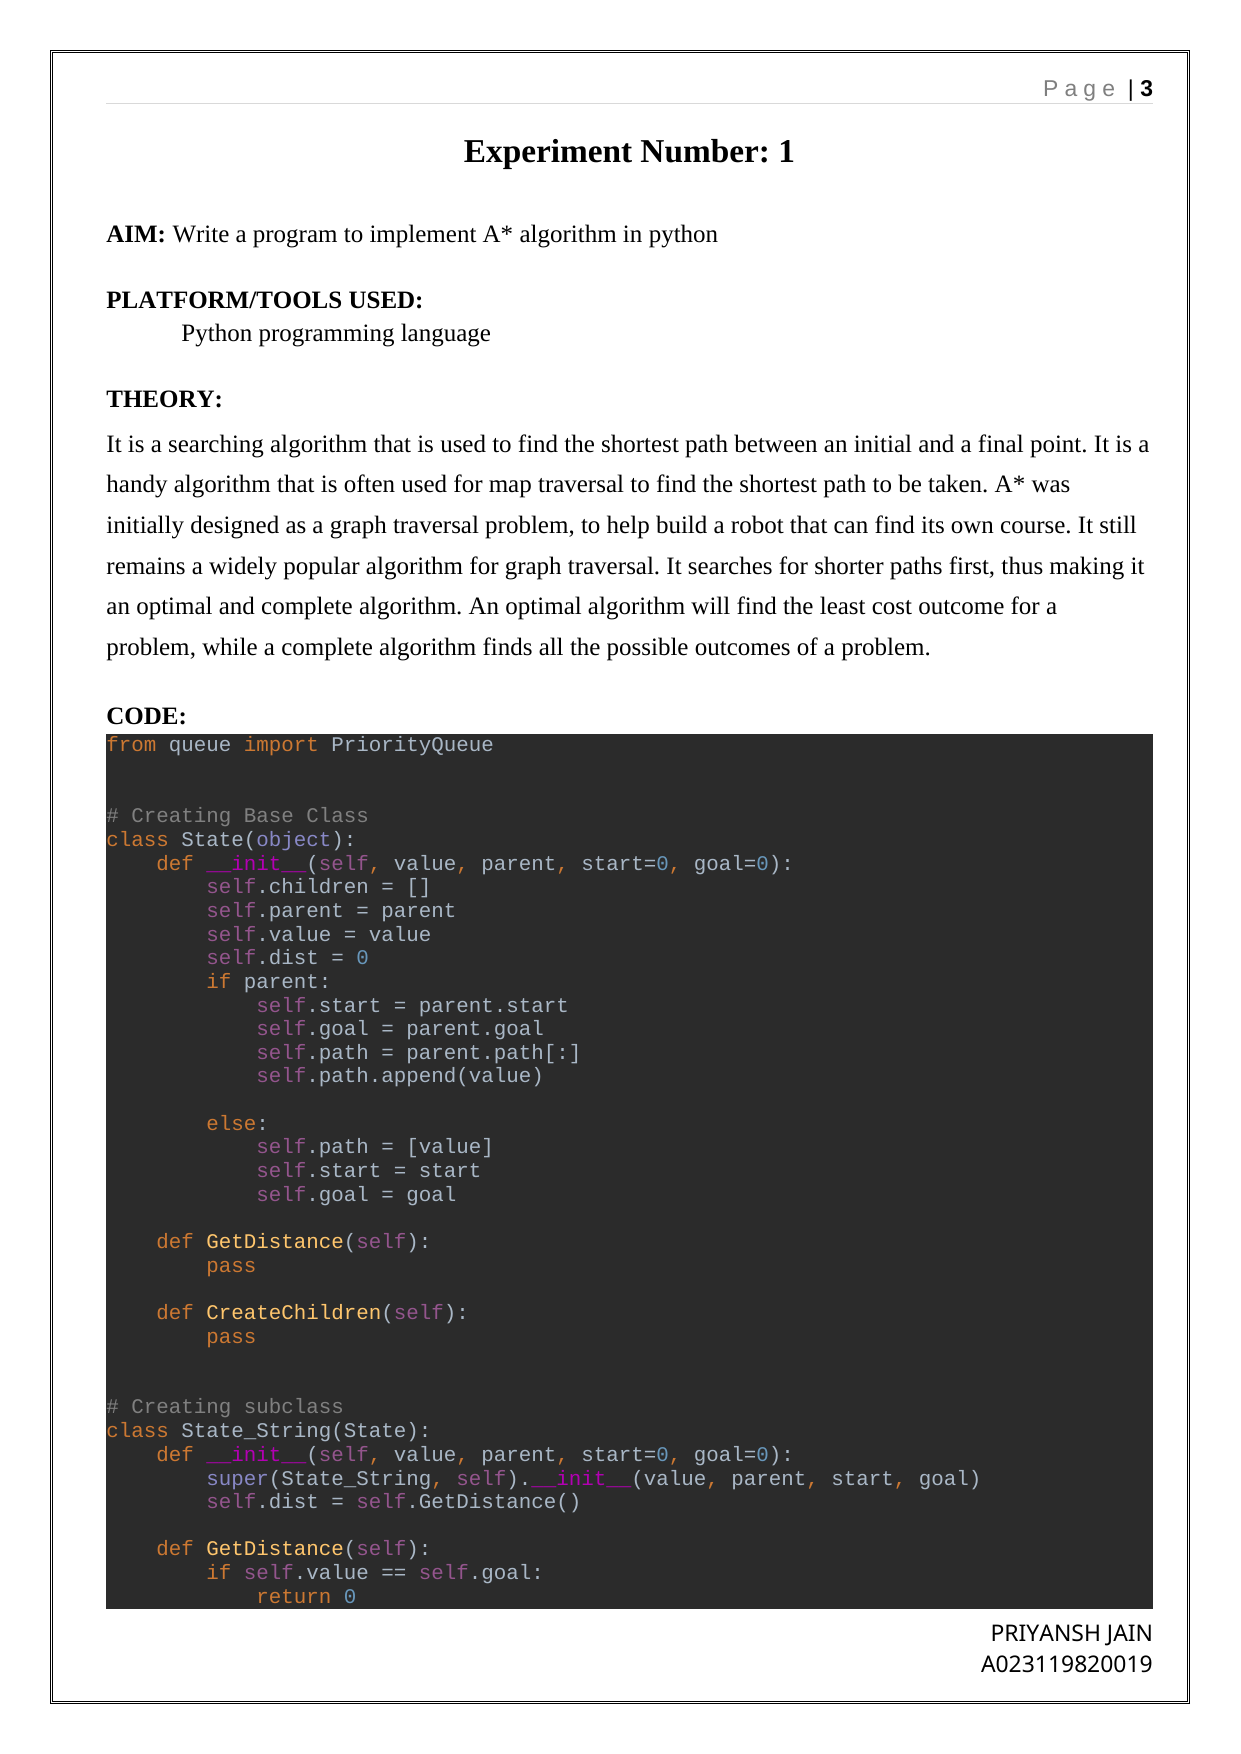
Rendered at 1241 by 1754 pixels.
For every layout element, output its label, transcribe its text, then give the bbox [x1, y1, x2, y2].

text Python programming language [181, 318, 1153, 347]
text THEORY: [106, 384, 1153, 413]
text Experiment Number: 1 [106, 131, 1153, 169]
text AIM: Write a program to implement A* algorithm in python [106, 219, 1153, 248]
text It is a searching algorithm that is used to find the shortest path between an initial and a final point. It is a handy algorithm that is often used for map traversal to find the shortest path to be taken. A* was initially designed as a graph traversal problem, to help build a robot that can find its own course. It still remains a widely popular algorithm for graph traversal. It searches for shorter paths first, thus making it an optimal and complete algorithm. An optimal algorithm will find the least cost outcome for a problem, while a complete algorithm finds all the possible outcomes of a problem. [106, 417, 1153, 661]
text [106, 734, 1153, 1609]
text PLATFORM/TOOLS USED: [106, 285, 1153, 314]
text CODE: [106, 701, 1153, 730]
